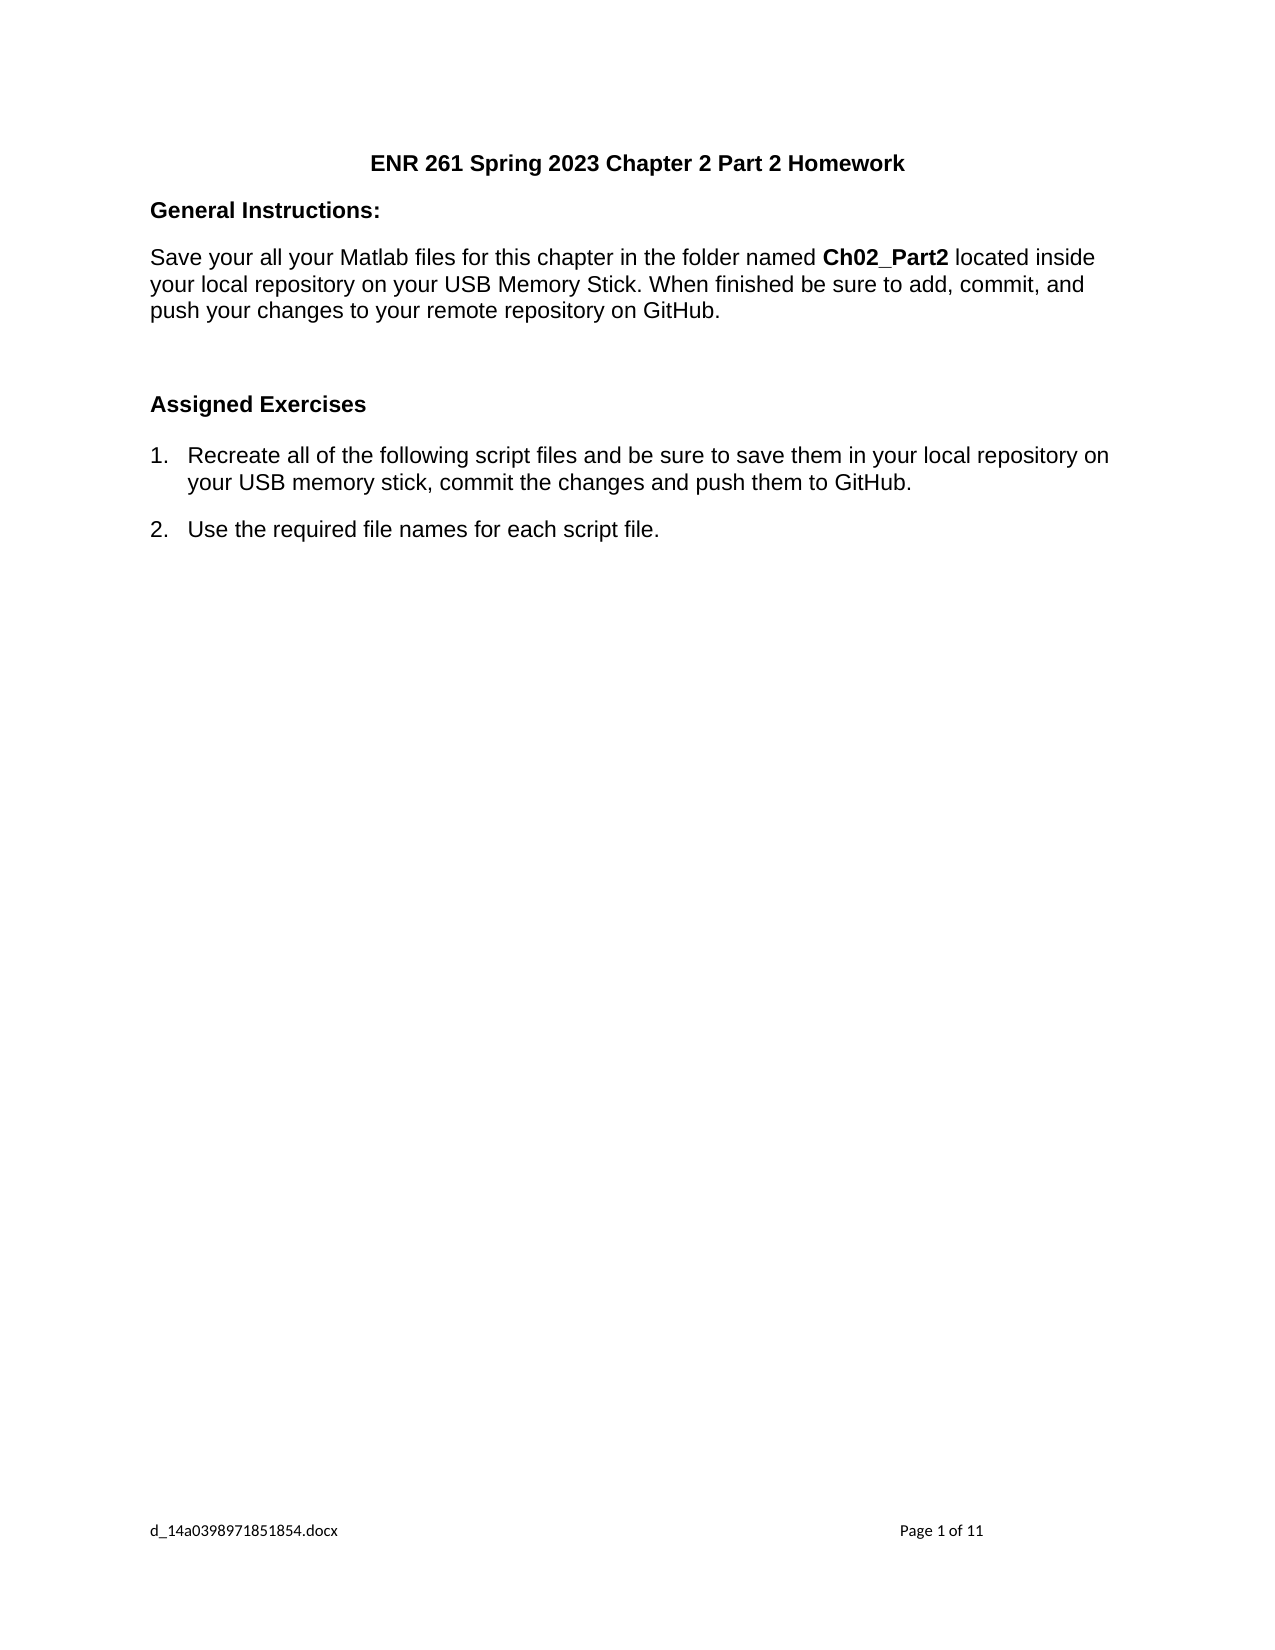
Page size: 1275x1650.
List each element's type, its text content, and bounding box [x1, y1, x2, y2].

text 2. Use the required file names for each script file. [150, 516, 1125, 542]
text General Instructions: [150, 197, 1125, 223]
text Assigned Exercises [150, 391, 1125, 418]
text Save your all your Matlab files for this chapter in the folder named Ch02_Part2 located inside your local repository on your USB Memory Stick. When finished be sure to add, commit, and push your changes to your remote repository on GitHub. [150, 244, 1125, 323]
text 1. Recreate all of the following script files and be sure to save them in your local repository on your USB memory stick, commit the changes and push them to GitHub. [150, 442, 1125, 495]
text ENR 261 Spring 2023 Chapter 2 Part 2 Homework [150, 150, 1125, 176]
